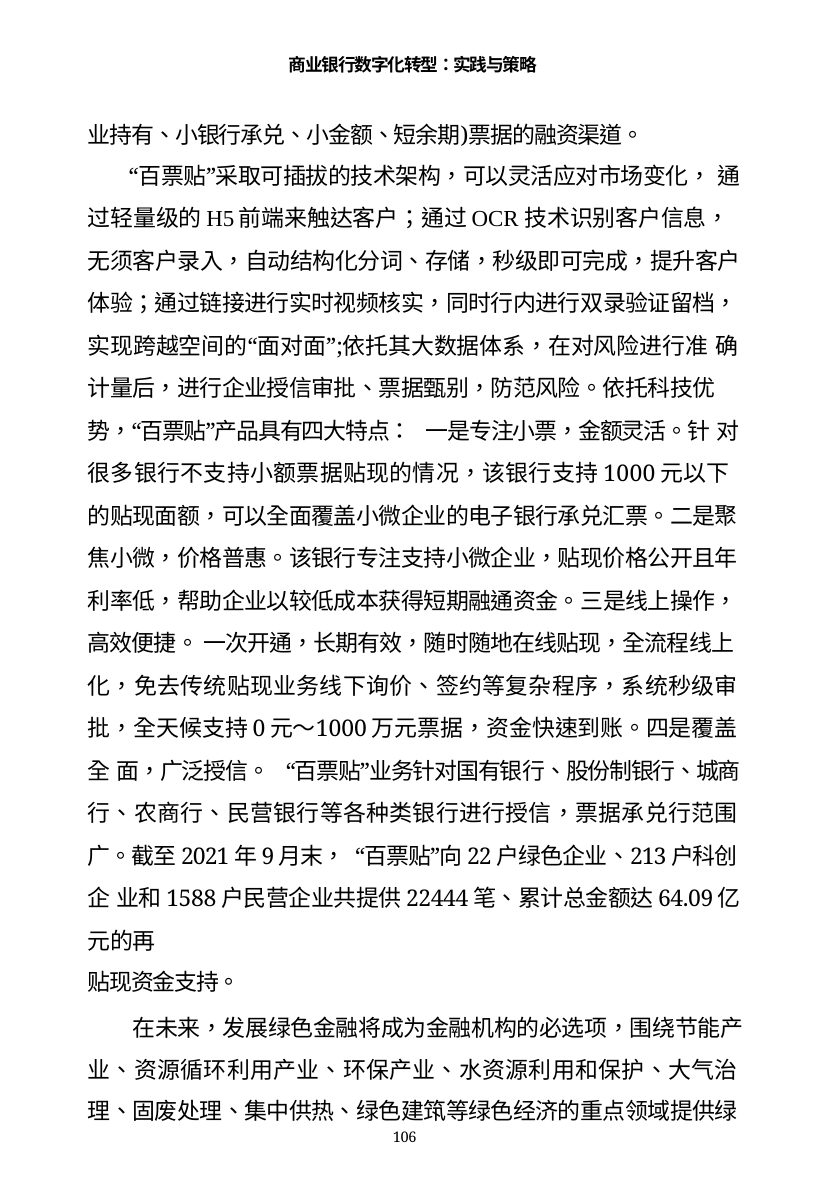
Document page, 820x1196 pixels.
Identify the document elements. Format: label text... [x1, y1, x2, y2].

text 贴现资金支持。 [87, 967, 743, 996]
text 业持有、小银行承兑、小金额、短余期)票据的融资渠道。 [87, 121, 743, 149]
text 商业银行数字化转型：实践与策略 [289, 54, 743, 76]
text 在未来，发展绿色金融将成为金融机构的必选项，围绕节能产 业、资源循环利用产业、环保产业、水资源利用和保护、大气治 理、固废处理、集中供热、绿色建筑等绿色经济的重点领域提供绿 [87, 1012, 743, 1127]
text “百票贴”采取可插拔的技术架构，可以灵活应对市场变化， 通过轻量级的H5前端来触达客户；通过OCR 技术识别客户信息， 无须客户录入，自动结构化分词、存储，秒级即可完成，提升客户 体验；通过链接进行实时视频核实，同时行内进行双录验证留档， 实现跨越空间的“面对面”;依托其大数据体系，在对风险进行准 确计量后，进行企业授信审批、票据甄别，防范风险。依托科技优 势，“百票贴”产品具有四大特点： 一是专注小票，金额灵活。针 对很多银行不支持小额票据贴现的情况，该银行支持1000元以下 的贴现面额，可以全面覆盖小微企业的电子银行承兑汇票。二是聚 焦小微，价格普惠。该银行专注支持小微企业，贴现价格公开且年 利率低，帮助企业以较低成本获得短期融通资金。三是线上操作， 高效便捷。 一次开通，长期有效，随时随地在线贴现，全流程线上 化，免去传统贴现业务线下询价、签约等复杂程序，系统秒级审 批，全天候支持0元～1000万元票据，资金快速到账。四是覆盖全 面，广泛授信。 “百票贴”业务针对国有银行、股份制银行、城商 行、农商行、民营银行等各种类银行进行授信，票据承兑行范围 广。截至2021年9月末， “百票贴”向22户绿色企业、213户科创企 业和1588户民营企业共提供22444笔、累计总金额达64.09亿元的再 [87, 160, 741, 956]
